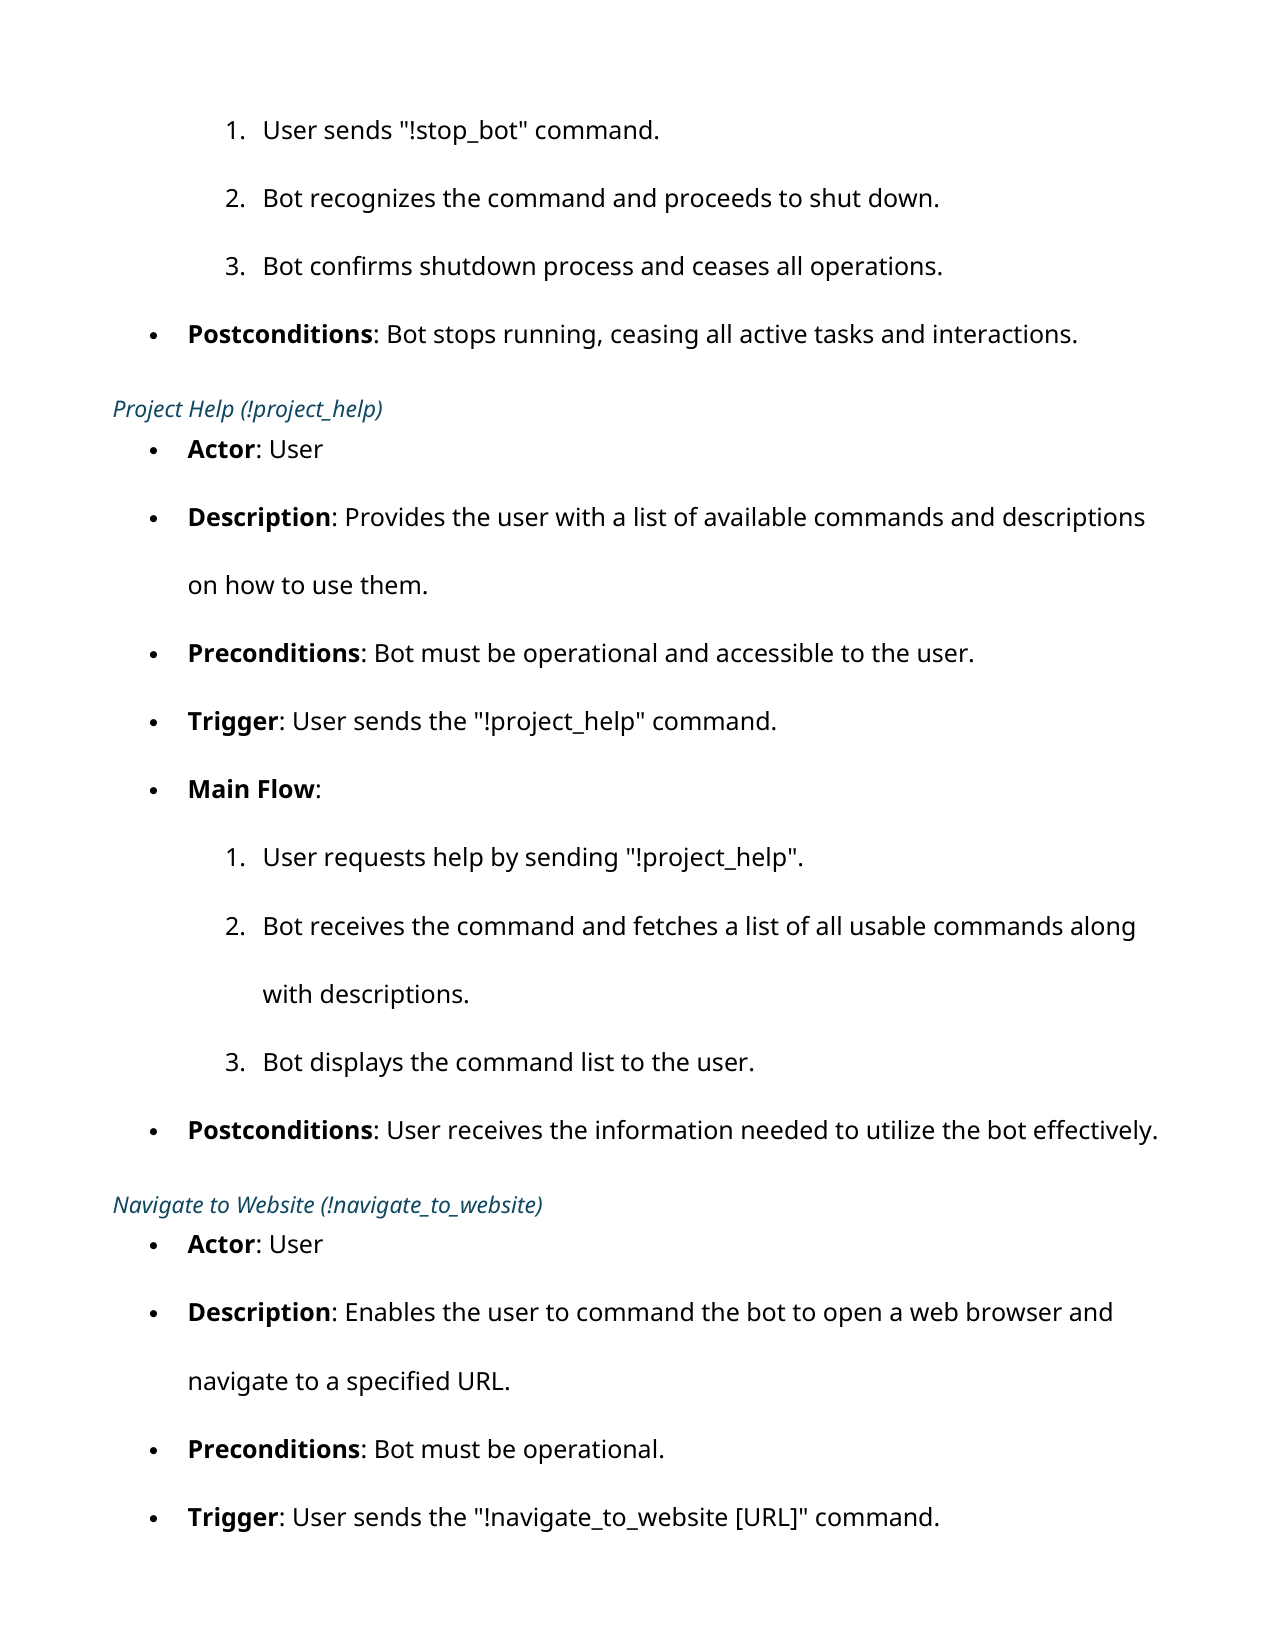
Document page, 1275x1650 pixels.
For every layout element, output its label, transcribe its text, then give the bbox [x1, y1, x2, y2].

list Postconditions: Bot stops running, ceasing all active tasks and interactions. [150, 317, 1162, 351]
subtitle Navigate to Website (!navigate_to_website) [112, 1189, 1162, 1220]
list Preconditions: Bot must be operational and accessible to the user. [150, 636, 1162, 670]
list Preconditions: Bot must be operational. [150, 1431, 1162, 1465]
list Bot receives the command and fetches a list of all usable commands along with descriptions. [225, 908, 1162, 1010]
list Bot recognizes the command and proceeds to shut down. [225, 181, 1162, 215]
list Description: Provides the user with a list of available commands and descriptions on how to use them. [150, 499, 1162, 602]
list Trigger: User sends the "!project_help" command. [150, 704, 1162, 738]
list User requests help by sending "!project_help". [225, 840, 1162, 874]
list Actor: User [150, 1227, 1162, 1261]
list User sends "!stop_bot" command. [225, 112, 1162, 147]
list Bot confirms shutdown process and ceases all operations. [225, 249, 1162, 283]
list Actor: User [150, 431, 1162, 465]
list Description: Enables the user to command the bot to open a web browser and navigate to a specified URL. [150, 1295, 1162, 1397]
list Main Flow: [150, 772, 1162, 806]
list Bot displays the command list to the user. [225, 1044, 1162, 1078]
list Trigger: User sends the "!navigate_to_website [URL]" command. [150, 1499, 1162, 1533]
list Postconditions: User receives the information needed to utilize the bot effectively. [150, 1112, 1162, 1147]
subtitle Project Help (!project_help) [112, 393, 1162, 424]
